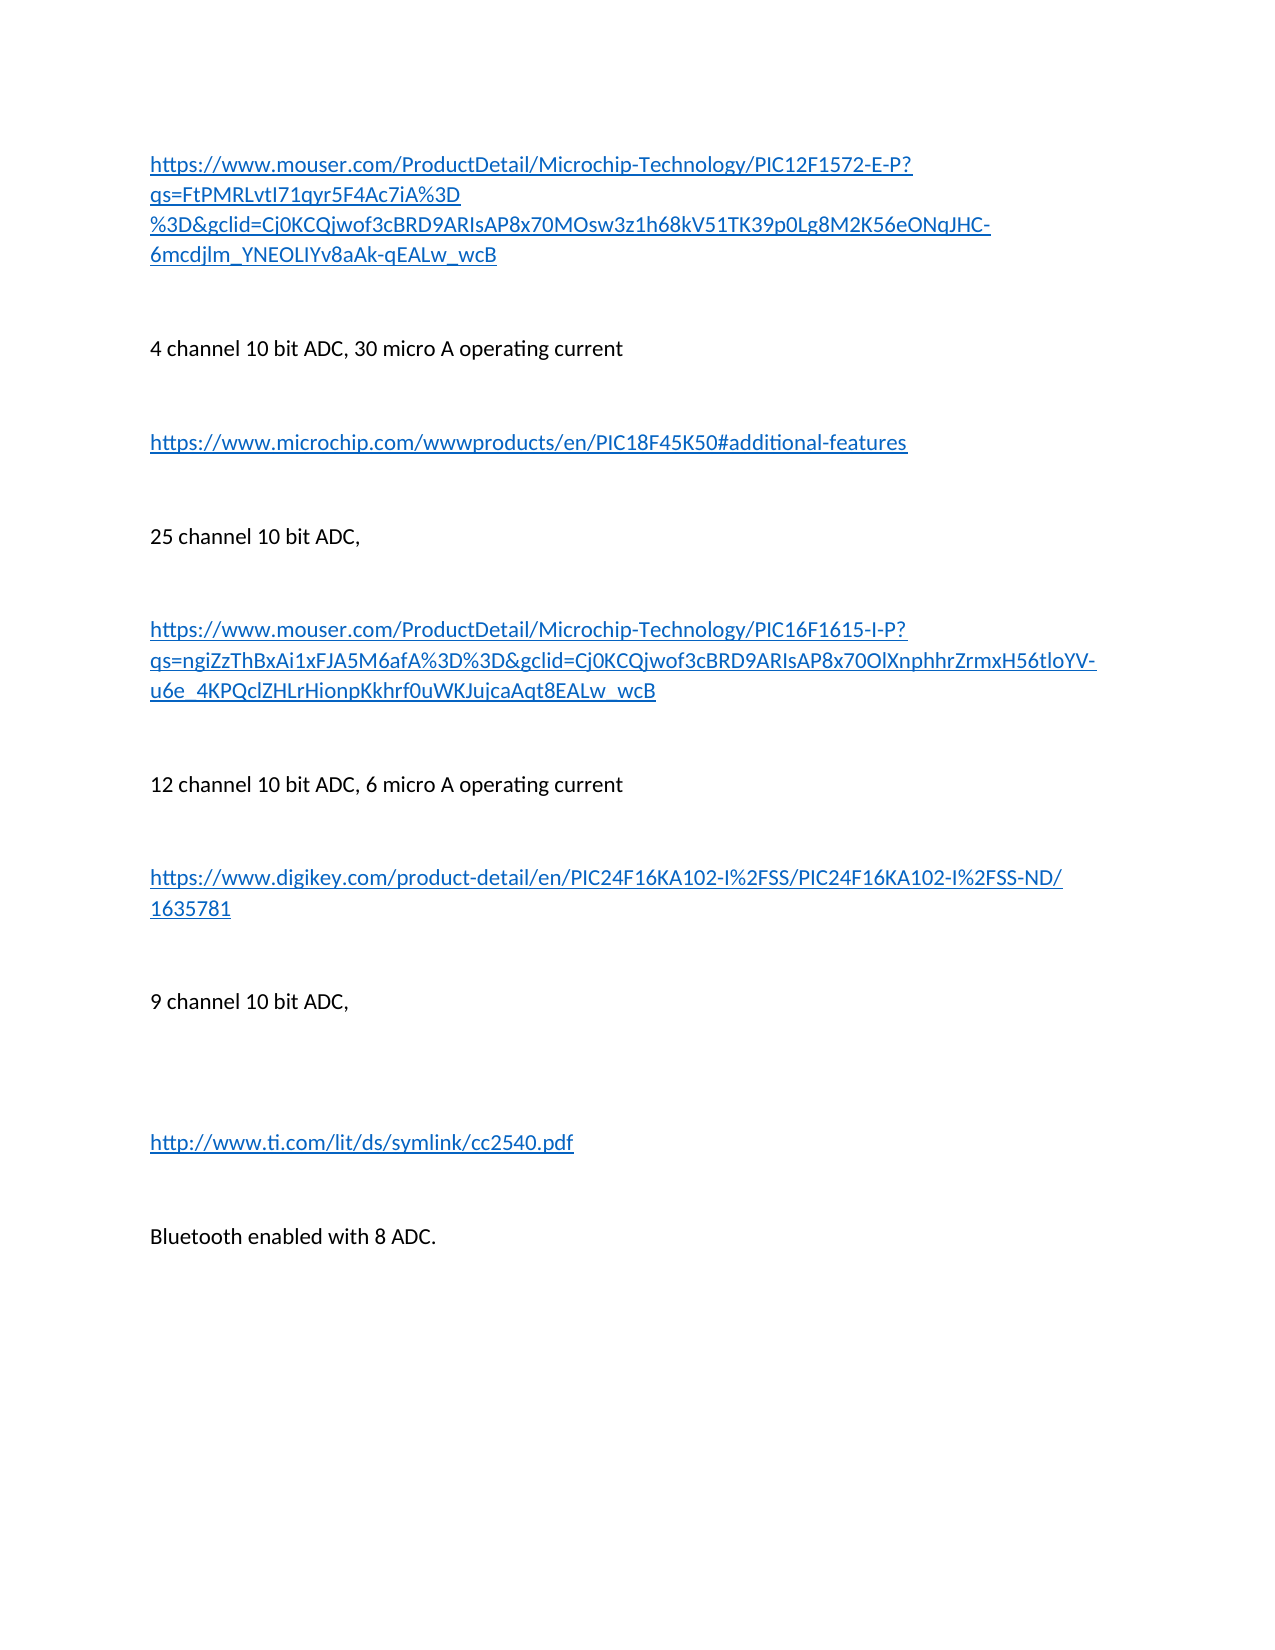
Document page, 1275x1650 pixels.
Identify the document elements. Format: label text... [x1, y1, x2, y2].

text Bluetooth enabled with 8 ADC. [150, 1222, 1125, 1250]
text https://www.digikey.com/product-detail/en/PIC24F16KA102-I%2FSS/PIC24F16KA102-I%2FSS-ND/1635781 [150, 863, 1125, 922]
text 12 channel 10 bit ADC, 6 micro A operating current [150, 770, 1125, 798]
text https://www.mouser.com/ProductDetail/Microchip-Technology/PIC12F1572-E-P?qs=FtPMRLvtI71qyr5F4Ac7iA%3D%3D&gclid=Cj0KCQjwof3cBRD9ARIsAP8x70MOsw3z1h68kV51TK39p0Lg8M2K56eONqJHC-6mcdjlm_YNEOLIYv8aAk-qEALw_wcB [150, 150, 1125, 269]
text 25 channel 10 bit ADC, [150, 522, 1125, 550]
text https://www.mouser.com/ProductDetail/Microchip-Technology/PIC16F1615-I-P?qs=ngiZzThBxAi1xFJA5M6afA%3D%3D&gclid=Cj0KCQjwof3cBRD9ARIsAP8x70OlXnphhrZrmxH56tloYV-u6e_4KPQclZHLrHionpKkhrf0uWKJujcaAqt8EALw_wcB [150, 616, 1125, 704]
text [150, 1128, 1125, 1156]
text 9 channel 10 bit ADC, [150, 987, 1125, 1016]
text https://www.microchip.com/wwwproducts/en/PIC18F45K50#additional-features [150, 428, 1125, 456]
text 4 channel 10 bit ADC, 30 micro A operating current [150, 334, 1125, 362]
